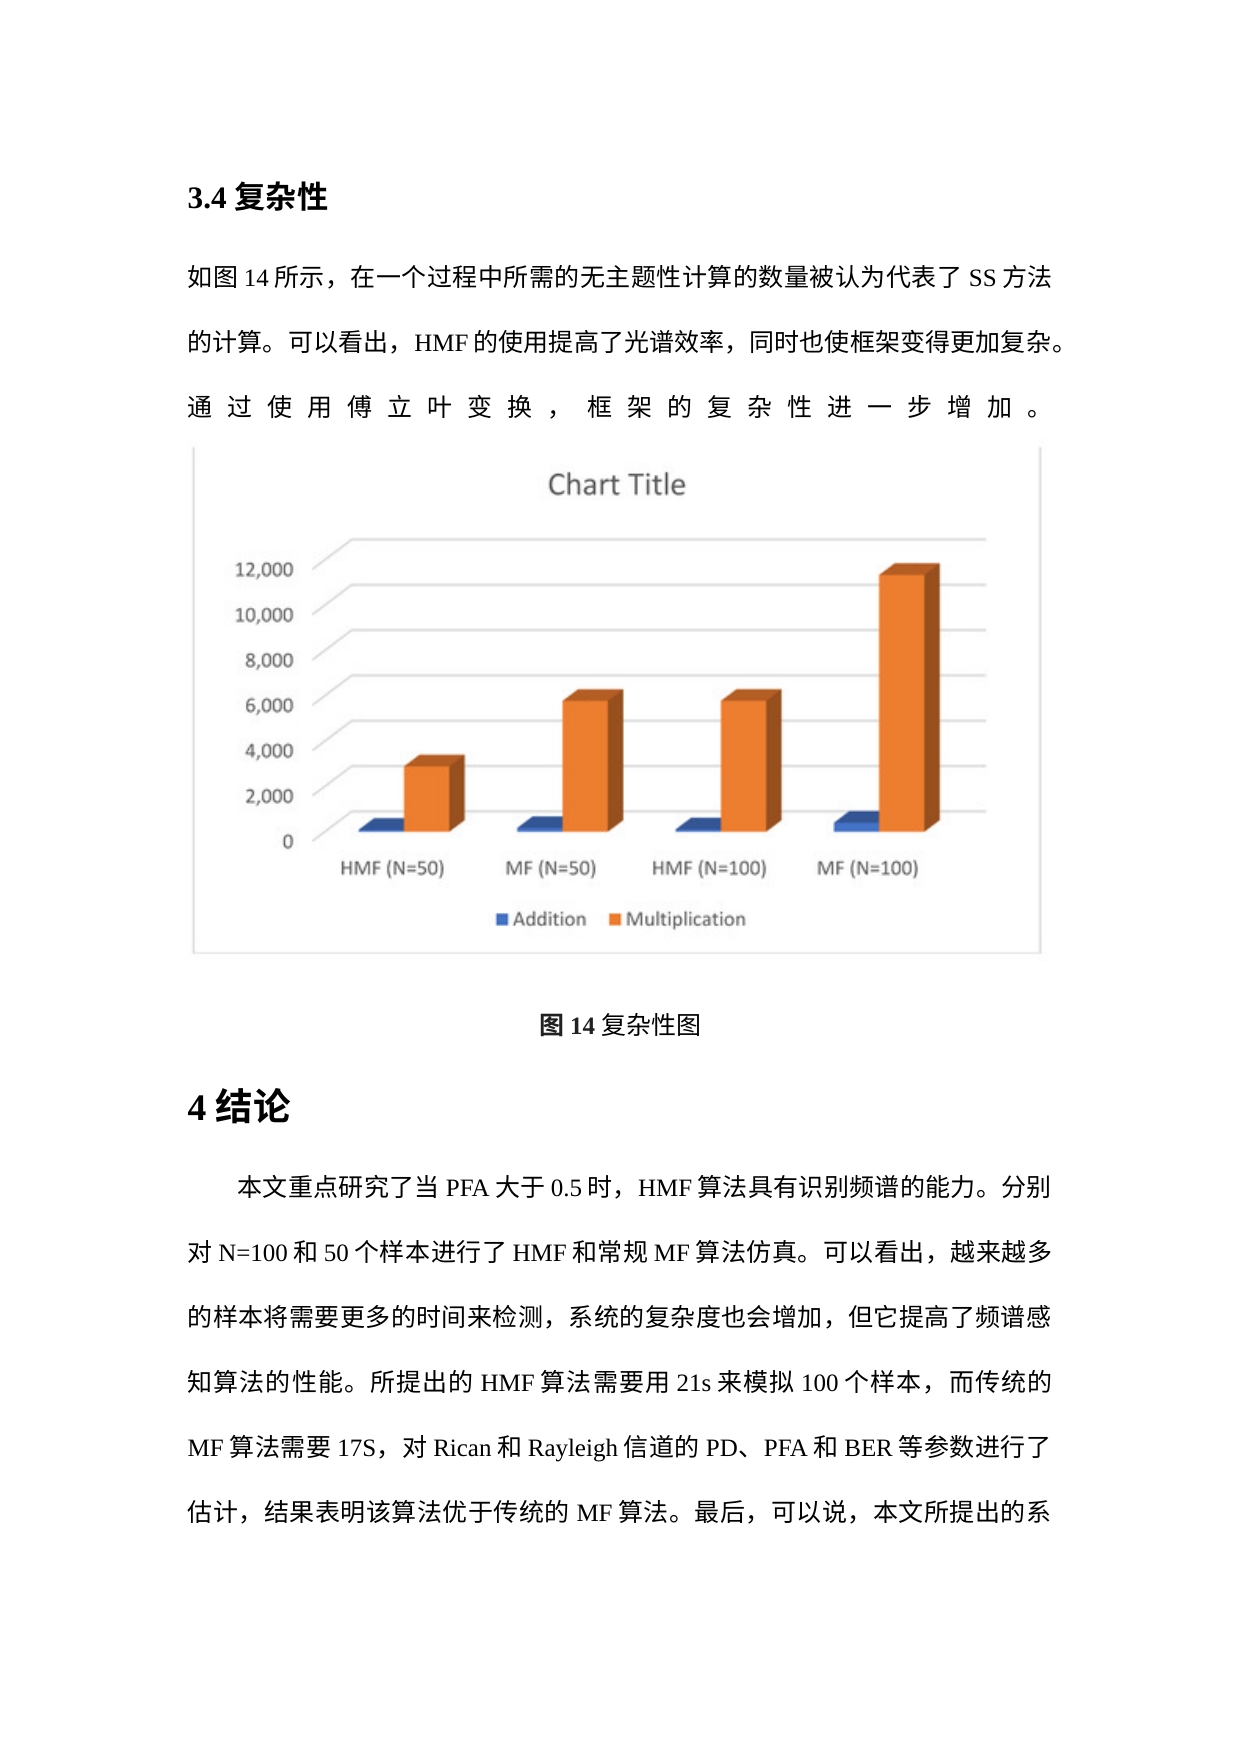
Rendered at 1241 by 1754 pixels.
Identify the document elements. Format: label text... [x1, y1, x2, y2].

picture [187, 438, 1048, 962]
subtitle 3.4 复杂性 [187, 162, 1053, 227]
subtitle 4 结论 [187, 1072, 1053, 1137]
text 图 14 复杂性图 [187, 991, 1053, 1056]
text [187, 1153, 1053, 1543]
